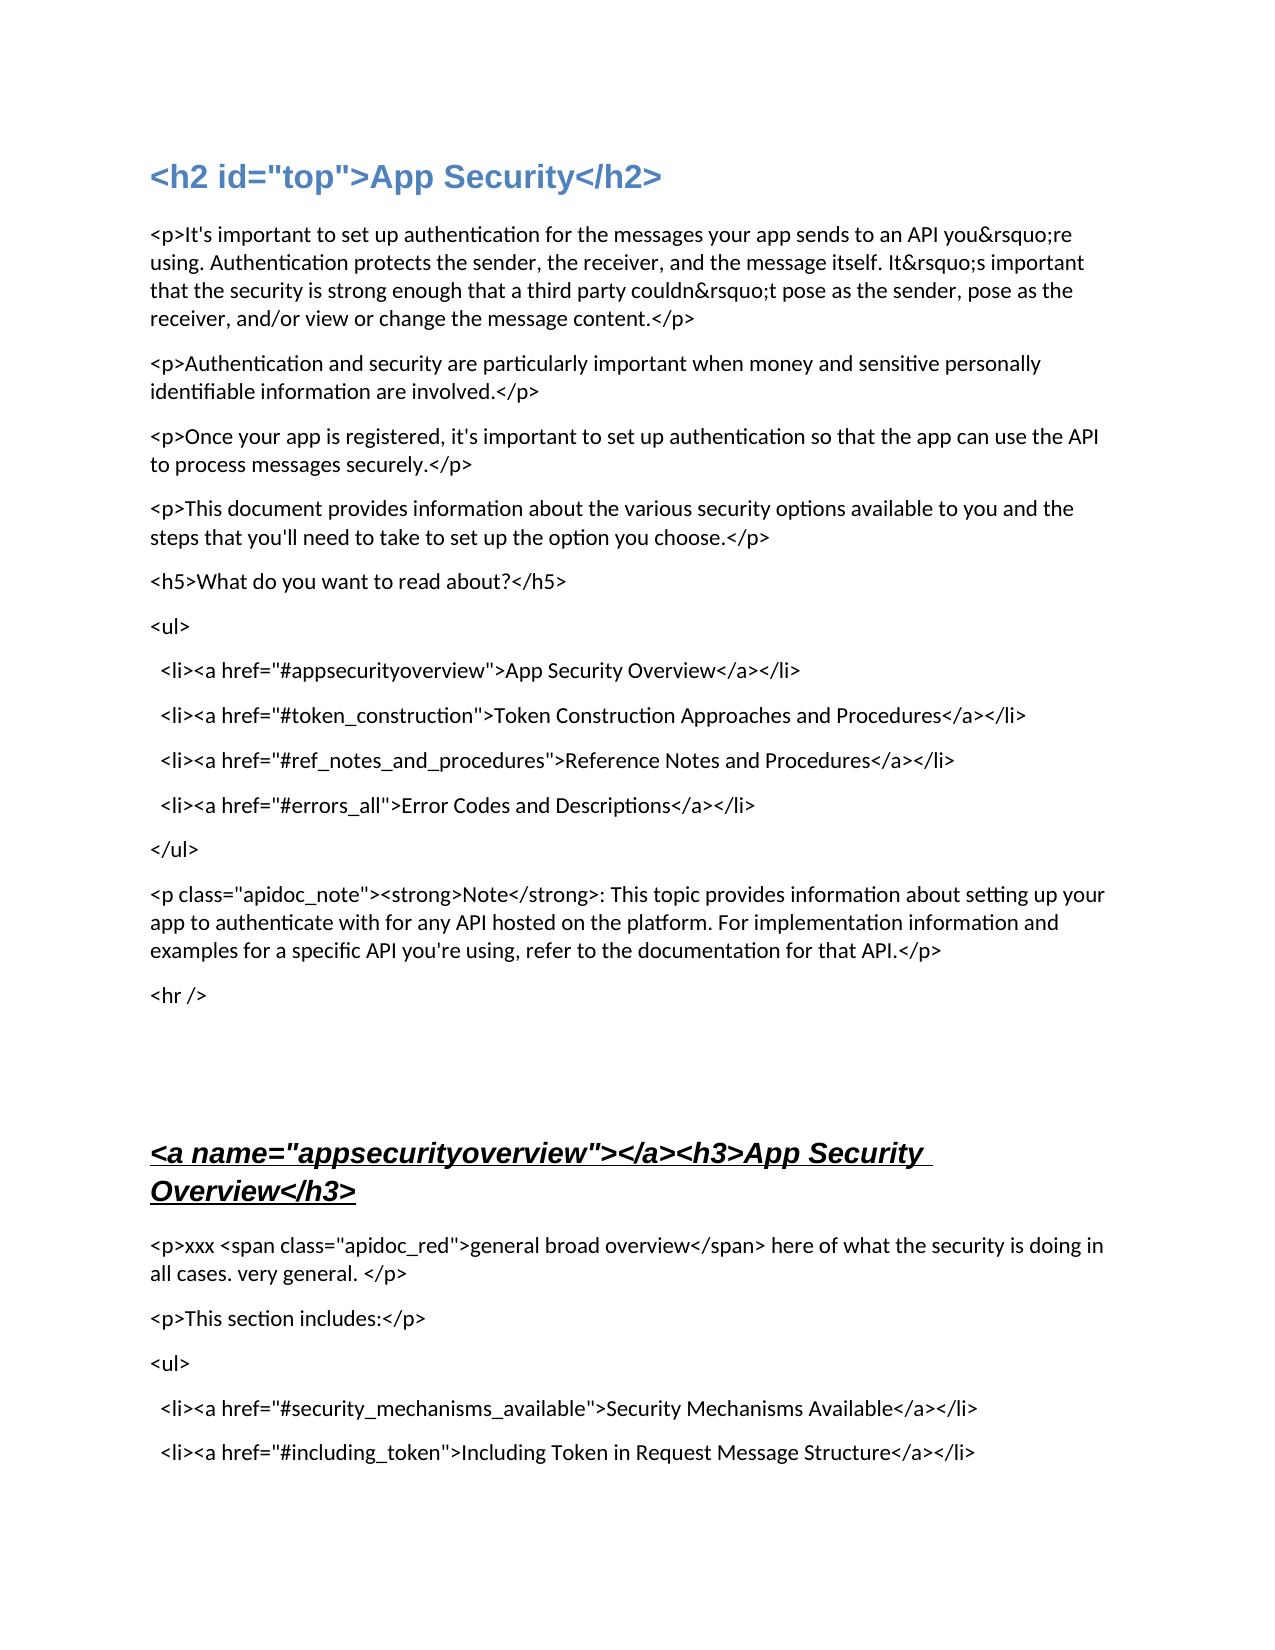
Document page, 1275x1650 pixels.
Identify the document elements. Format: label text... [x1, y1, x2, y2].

text <p>This section includes:</p> [150, 1304, 1125, 1332]
text <p>Authentication and security are particularly important when money and sensitive personally identifiable information are involved.</p> [150, 349, 1125, 405]
text <h5>What do you want to read about?</h5> [150, 567, 1125, 595]
text <p>This document provides information about the various security options available to you and the steps that you'll need to take to set up the option you choose.</p> [150, 494, 1125, 551]
text <p>xxx <span class="apidoc_red">general broad overview</span> here of what the security is doing in all cases. very general. </p> [150, 1232, 1125, 1288]
text </ul> [150, 835, 1125, 863]
text <ul> [150, 612, 1125, 640]
text <li><a href="#security_mechanisms_available">Security Mechanisms Available</a></li> [150, 1394, 1125, 1422]
text <ul> [150, 1349, 1125, 1377]
text <p>Once your app is registered, it's important to set up authentication so that the app can use the API to process messages securely.</p> [150, 422, 1125, 478]
text <hr /> [150, 981, 1125, 1009]
text <p>It's important to set up authentication for the messages your app sends to an API you&rsquo;re using. Authentication protects the sender, the receiver, and the message itself. It&rsquo;s important that the security is strong enough that a third party couldn&rsquo;t pose as the sender, pose as the receiver, and/or view or change the message content.</p> [150, 220, 1125, 332]
text <li><a href="#including_token">Including Token in Request Message Structure</a></li> [150, 1438, 1125, 1466]
text <li><a href="#ref_notes_and_procedures">Reference Notes and Procedures</a></li> [150, 746, 1125, 774]
text <li><a href="#appsecurityoverview">App Security Overview</a></li> [150, 657, 1125, 685]
text <li><a href="#errors_all">Error Codes and Descriptions</a></li> [150, 791, 1125, 819]
subtitle <h2 id="top">App Security</h2> [150, 157, 1125, 196]
subtitle <a name="appsecurityoverview"></a><h3>App Security Overview</h3> [150, 1136, 1125, 1208]
text <p class="apidoc_note"><strong>Note</strong>: This topic provides information about setting up your app to authenticate with for any API hosted on the platform. For implementation information and examples for a specific API you're using, refer to the documentation for that API.</p> [150, 880, 1125, 964]
text <li><a href="#token_construction">Token Construction Approaches and Procedures</a></li> [150, 701, 1125, 729]
